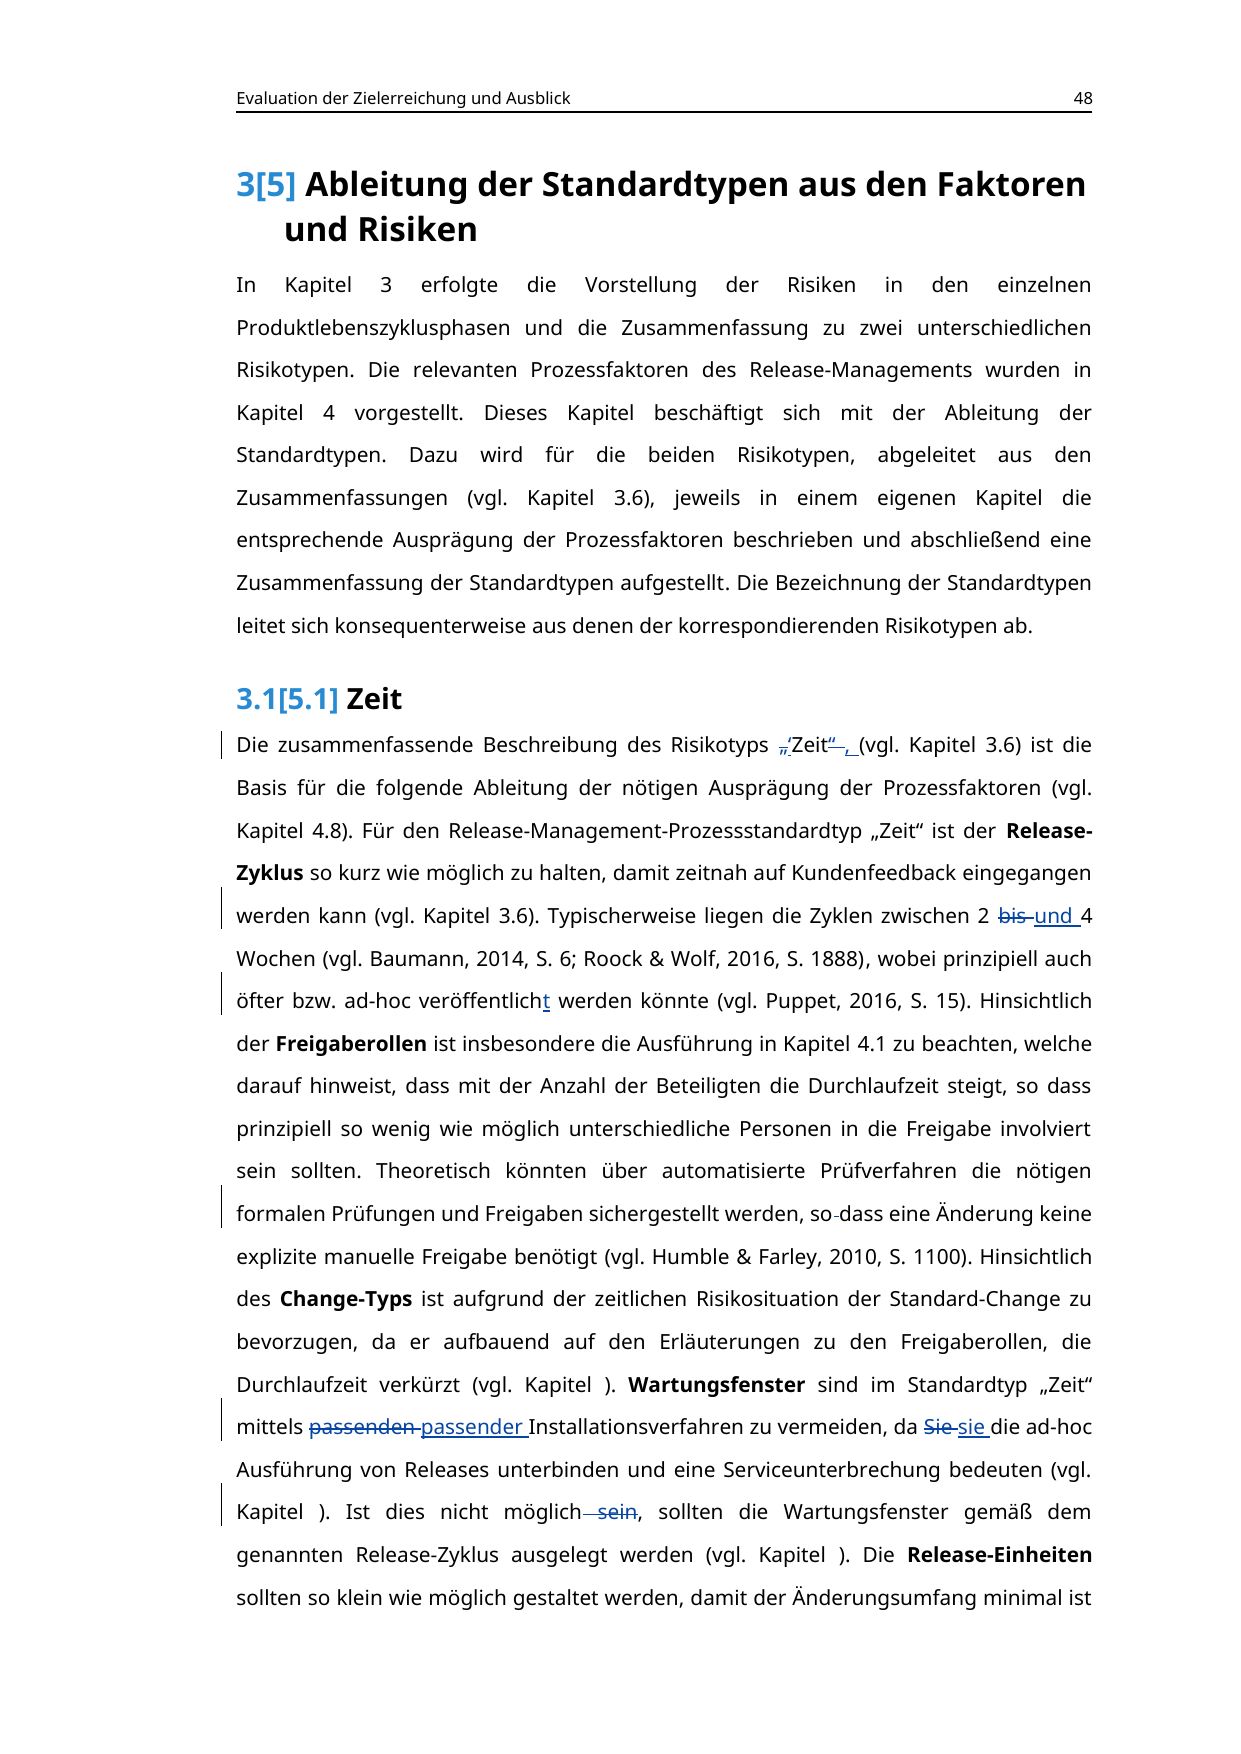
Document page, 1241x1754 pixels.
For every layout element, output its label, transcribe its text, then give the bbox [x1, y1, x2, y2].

subtitle Ableitung der Standardtypen aus den Faktoren und Risiken [236, 160, 1092, 251]
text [236, 731, 1092, 1611]
text In Kapitel 3 erfolgte die Vorstellung der Risiken in den einzelnen Produktlebenszyklusphasen und die Zusammenfassung zu zwei unterschiedlichen Risikotypen. Die relevanten Prozessfaktoren des Release-Managements wurden in Kapitel 4 vorgestellt. Dieses Kapitel beschäftigt sich mit der Ableitung der Standardtypen. Dazu wird für die beiden Risikotypen, abgeleitet aus den Zusammenfassungen (vgl. Kapitel 3.6), jeweils in einem eigenen Kapitel die entsprechende Ausprägung der Prozessfaktoren beschrieben und abschließend eine Zusammenfassung der Standardtypen aufgestellt. Die Bezeichnung der Standardtypen leitet sich konsequenterweise aus denen der korrespondierenden Risikotypen ab. [236, 270, 1092, 639]
subtitle Zeit [236, 678, 1092, 718]
